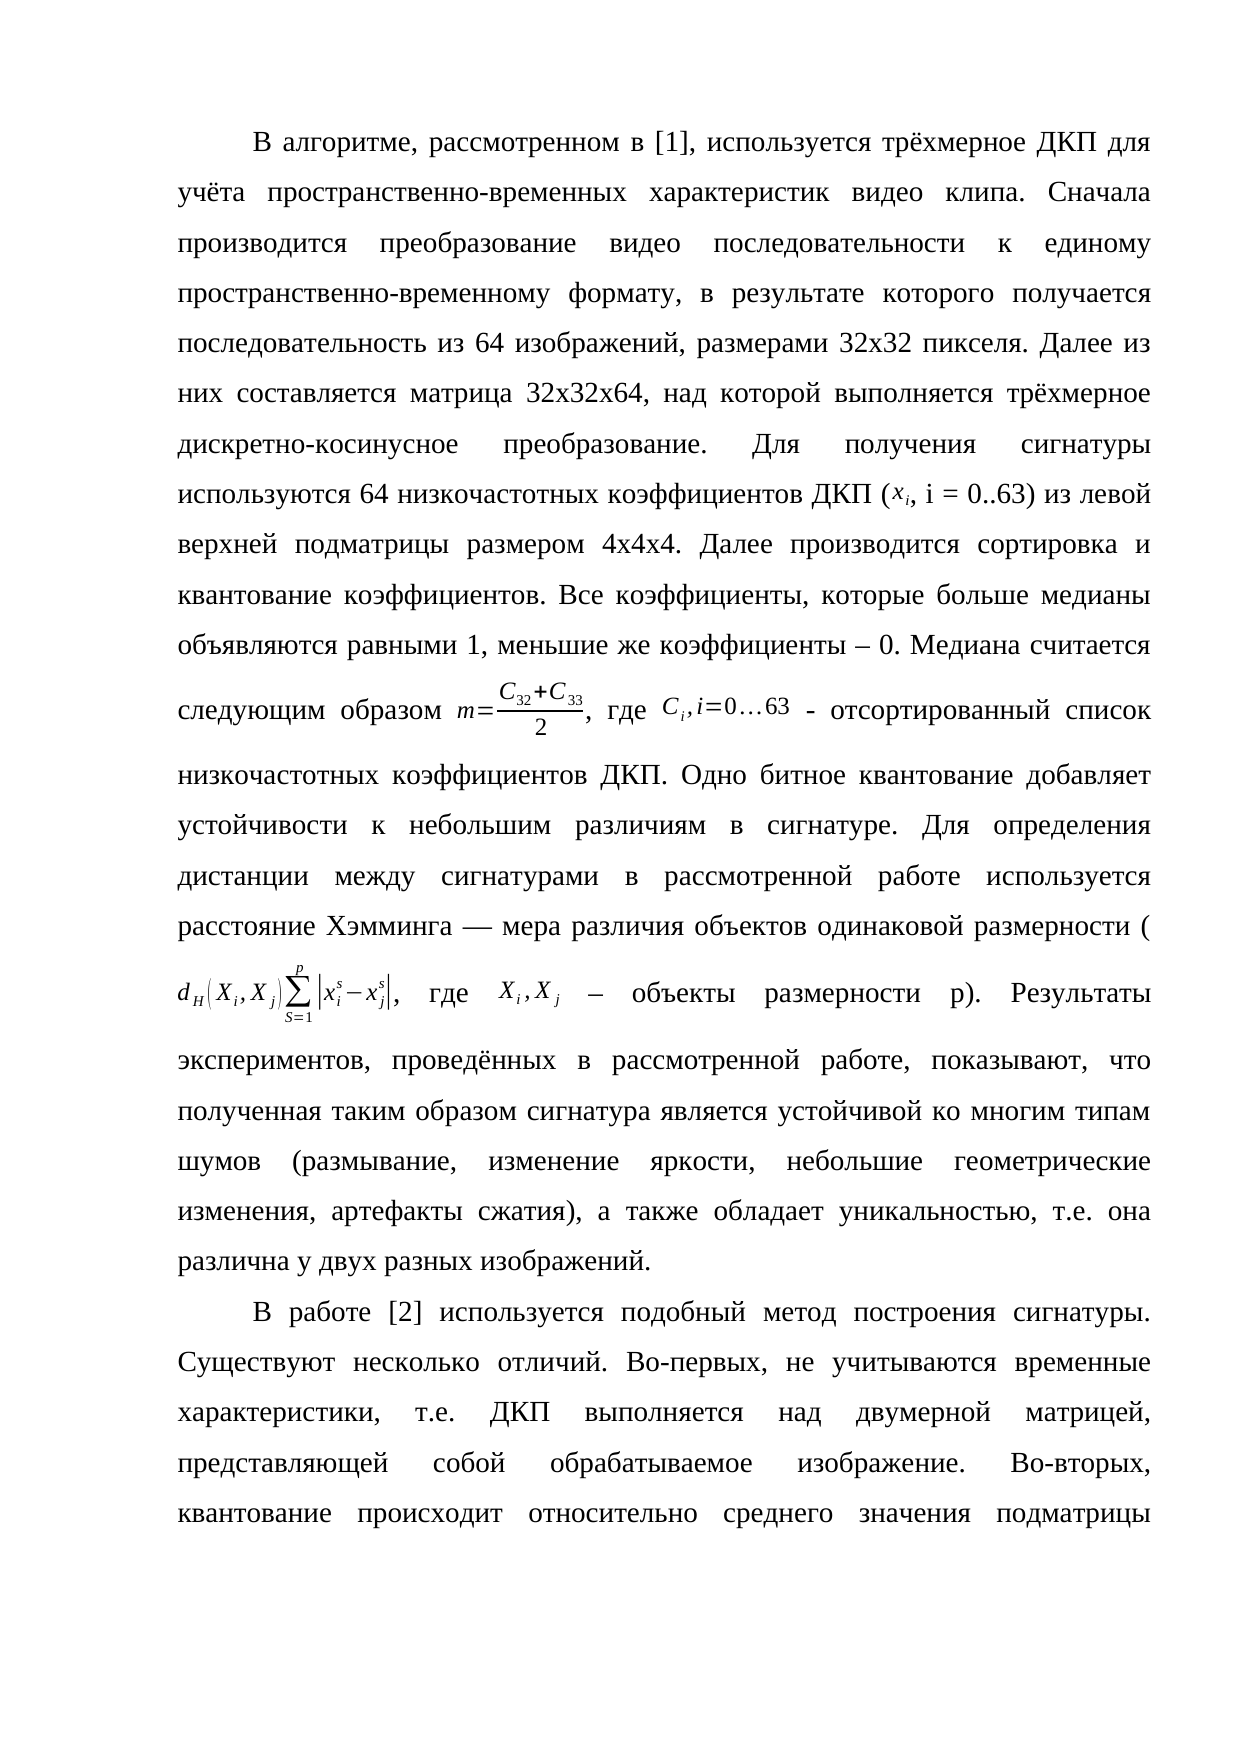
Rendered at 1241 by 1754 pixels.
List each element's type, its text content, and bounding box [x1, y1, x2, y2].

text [177, 1294, 1152, 1529]
text В алгоритме, рассмотренном в [1], используется трёхмерное ДКП для учёта пространственно-временных характеристик видео клипа. Сначала производится преобразование видео последовательности к единому пространственно-временному формату, в результате которого получается последовательность из 64 изображений, размерами 32х32 пикселя. Далее из них составляется матрица 32х32х64, над которой выполняется трёхмерное дискретно-косинусное преобразование. Для получения сигнатуры используются 64 низкочастотных коэффициентов ДКП (, i = 0..63) из левой верхней подматрицы размером 4х4х4. Далее производится сортировка и квантование коэффициентов. Все коэффициенты, которые больше медианы объявляются равными 1, меньшие же коэффициенты – 0. Медиана считается следующим образом , где - отсортированный список низкочастотных коэффициентов ДКП. Одно битное квантование добавляет устойчивости к небольшим различиям в сигнатуре. Для определения дистанции между сигнатурами в рассмотренной работе используется расстояние Хэмминга — мера различия объектов одинаковой размерности ( , где – объекты размерности p). Результаты экспериментов, проведённых в рассмотренной работе, показывают, что полученная таким образом сигнатура является устойчивой ко многим типам шумов (размывание, изменение яркости, небольшие геометрические изменения, артефакты сжатия), а также обладает уникальностью, т.е. она различна у двух разных изображений. [177, 124, 1152, 1277]
